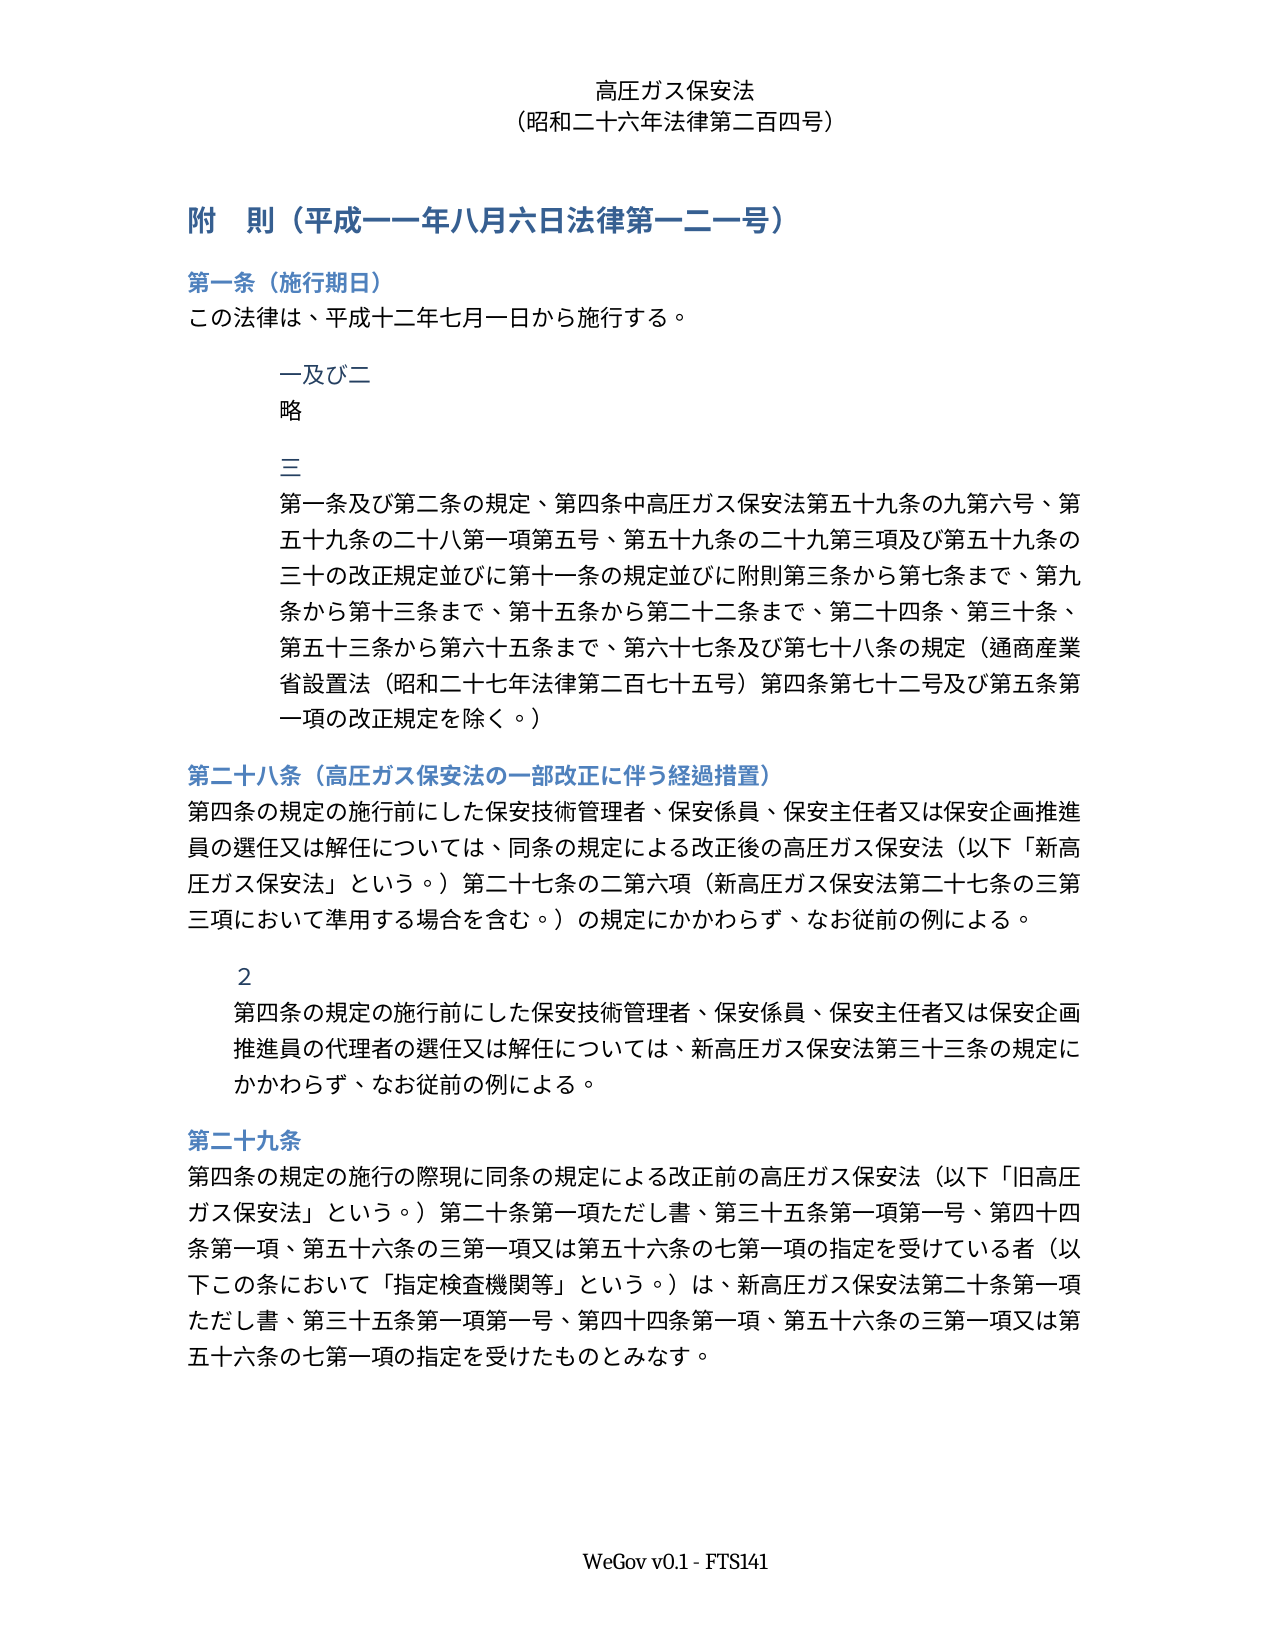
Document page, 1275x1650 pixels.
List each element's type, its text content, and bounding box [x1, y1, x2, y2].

text 第一条及び第二条の規定、第四条中高圧ガス保安法第五十九条の九第六号、第五十九条の二十八第一項第五号、第五十九条の二十九第三項及び第五十九条の三十の改正規定並びに第十一条の規定並びに附則第三条から第七条まで、第九条から第十三条まで、第十五条から第二十二条まで、第二十四条、第三十条、第五十三条から第六十五条まで、第六十七条及び第七十八条の規定（通商産業省設置法（昭和二十七年法律第二百七十五号）第四条第七十二号及び第五条第一項の改正規定を除く。） [279, 488, 1087, 735]
subtitle 第二十八条（高圧ガス保安法の一部改正に伴う経過措置） [187, 760, 1087, 791]
subtitle 三 [279, 452, 1087, 483]
subtitle 附 則（平成一一年八月六日法律第一二一号） [187, 200, 1087, 240]
text 第四条の規定の施行前にした保安技術管理者、保安係員、保安主任者又は保安企画推進員の選任又は解任については、同条の規定による改正後の高圧ガス保安法（以下「新高圧ガス保安法」という。）第二十七条の二第六項（新高圧ガス保安法第二十七条の三第三項において準用する場合を含む。）の規定にかかわらず、なお従前の例による。 [187, 796, 1087, 935]
text この法律は、平成十二年七月一日から施行する。 [187, 302, 1087, 334]
text 第四条の規定の施行の際現に同条の規定による改正前の高圧ガス保安法（以下「旧高圧ガス保安法」という。）第二十条第一項ただし書、第三十五条第一項第一号、第四十四条第一項、第五十六条の三第一項又は第五十六条の七第一項の指定を受けている者（以下この条において「指定検査機関等」という。）は、新高圧ガス保安法第二十条第一項ただし書、第三十五条第一項第一号、第四十四条第一項、第五十六条の三第一項又は第五十六条の七第一項の指定を受けたものとみなす。 [187, 1161, 1087, 1372]
subtitle ２ [233, 961, 1087, 992]
subtitle 第二十九条 [187, 1125, 1087, 1157]
subtitle 一及び二 [279, 359, 1087, 390]
text 略 [279, 395, 1087, 426]
subtitle 第一条（施行期日） [187, 266, 1087, 298]
text 第四条の規定の施行前にした保安技術管理者、保安係員、保安主任者又は保安企画推進員の代理者の選任又は解任については、新高圧ガス保安法第三十三条の規定にかかわらず、なお従前の例による。 [233, 997, 1087, 1100]
